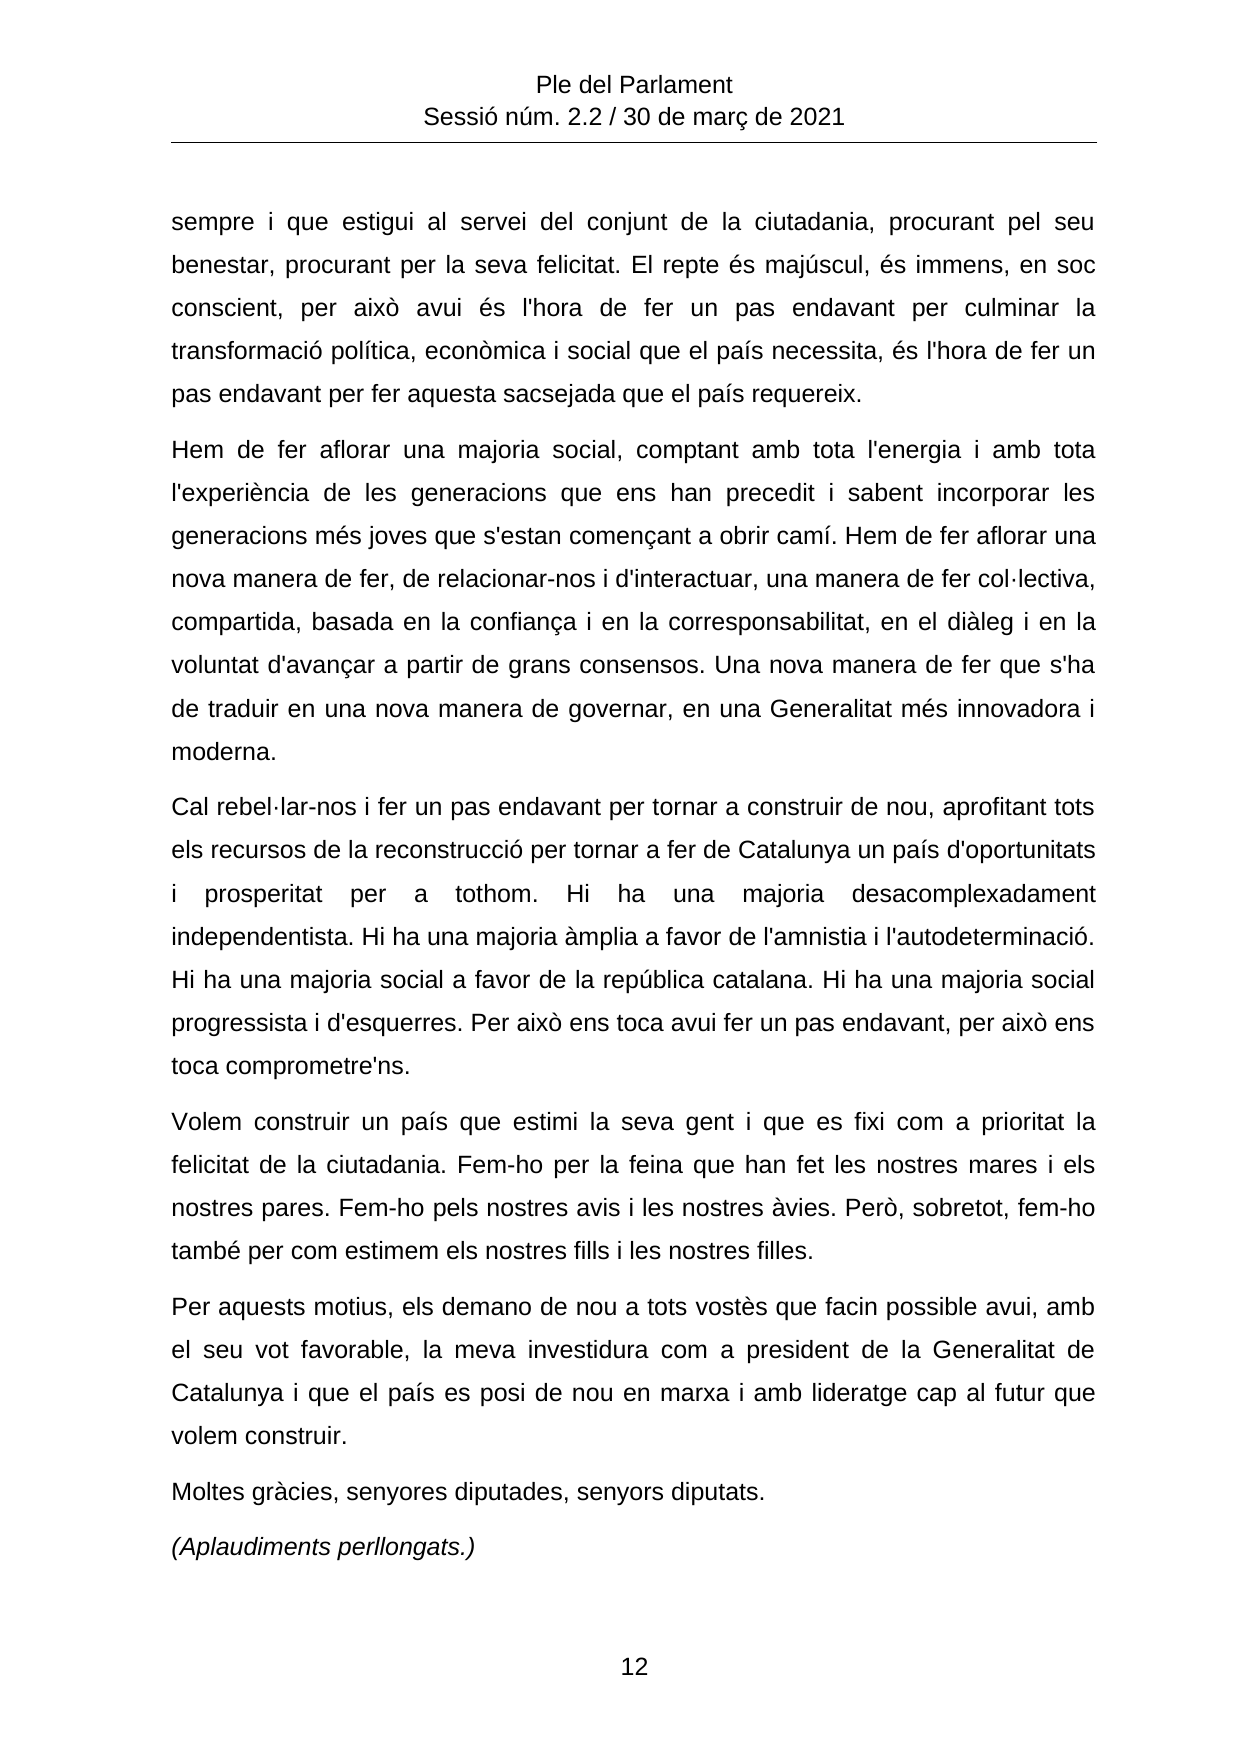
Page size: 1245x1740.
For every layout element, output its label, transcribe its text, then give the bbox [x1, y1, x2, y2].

text Per aquests motius, els demano de nou a tots vostès que facin possible avui, amb el seu vot favorable, la meva investidura com a president de la Generalitat de Catalunya i que el país es posi de nou en marxa i amb lideratge cap al futur que volem construir. [171, 1292, 1097, 1450]
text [171, 207, 1097, 408]
text Hem de fer aflorar una majoria social, comptant amb tota l'energia i amb tota l'experiència de les generacions que ens han precedit i sabent incorporar les generacions més joves que s'estan començant a obrir camí. Hem de fer aflorar una nova manera de fer, de relacionar-nos i d'interactuar, una manera de fer col·lectiva, compartida, basada en la confiança i en la corresponsabilitat, en el diàleg i en la voluntat d'avançar a partir de grans consensos. Una nova manera de fer que s'ha de traduir en una nova manera de governar, en una Generalitat més innovadora i moderna. [171, 435, 1097, 766]
text Volem construir un país que estimi la seva gent i que es fixi com a prioritat la felicitat de la ciutadania. Fem-ho per la feina que han fet les nostres mares i els nostres pares. Fem-ho pels nostres avis i les nostres àvies. Però, sobretot, fem-ho també per com estimem els nostres fills i les nostres filles. [171, 1107, 1097, 1265]
text Cal rebel·lar-nos i fer un pas endavant per tornar a construir de nou, aprofitant tots els recursos de la reconstrucció per tornar a fer de Catalunya un país d'oportunitats i prosperitat per a tothom. Hi ha una majoria desacomplexadament independentista. Hi ha una majoria àmplia a favor de l'amnistia i l'autodeterminació. Hi ha una majoria social a favor de la república catalana. Hi ha una majoria social progressista i d'esquerres. Per això ens toca avui fer un pas endavant, per això ens toca comprometre'ns. [171, 792, 1097, 1080]
text (Aplaudiments perllongats.) [171, 1532, 1097, 1561]
text Moltes gràcies, senyores diputades, senyors diputats. [171, 1477, 1097, 1506]
